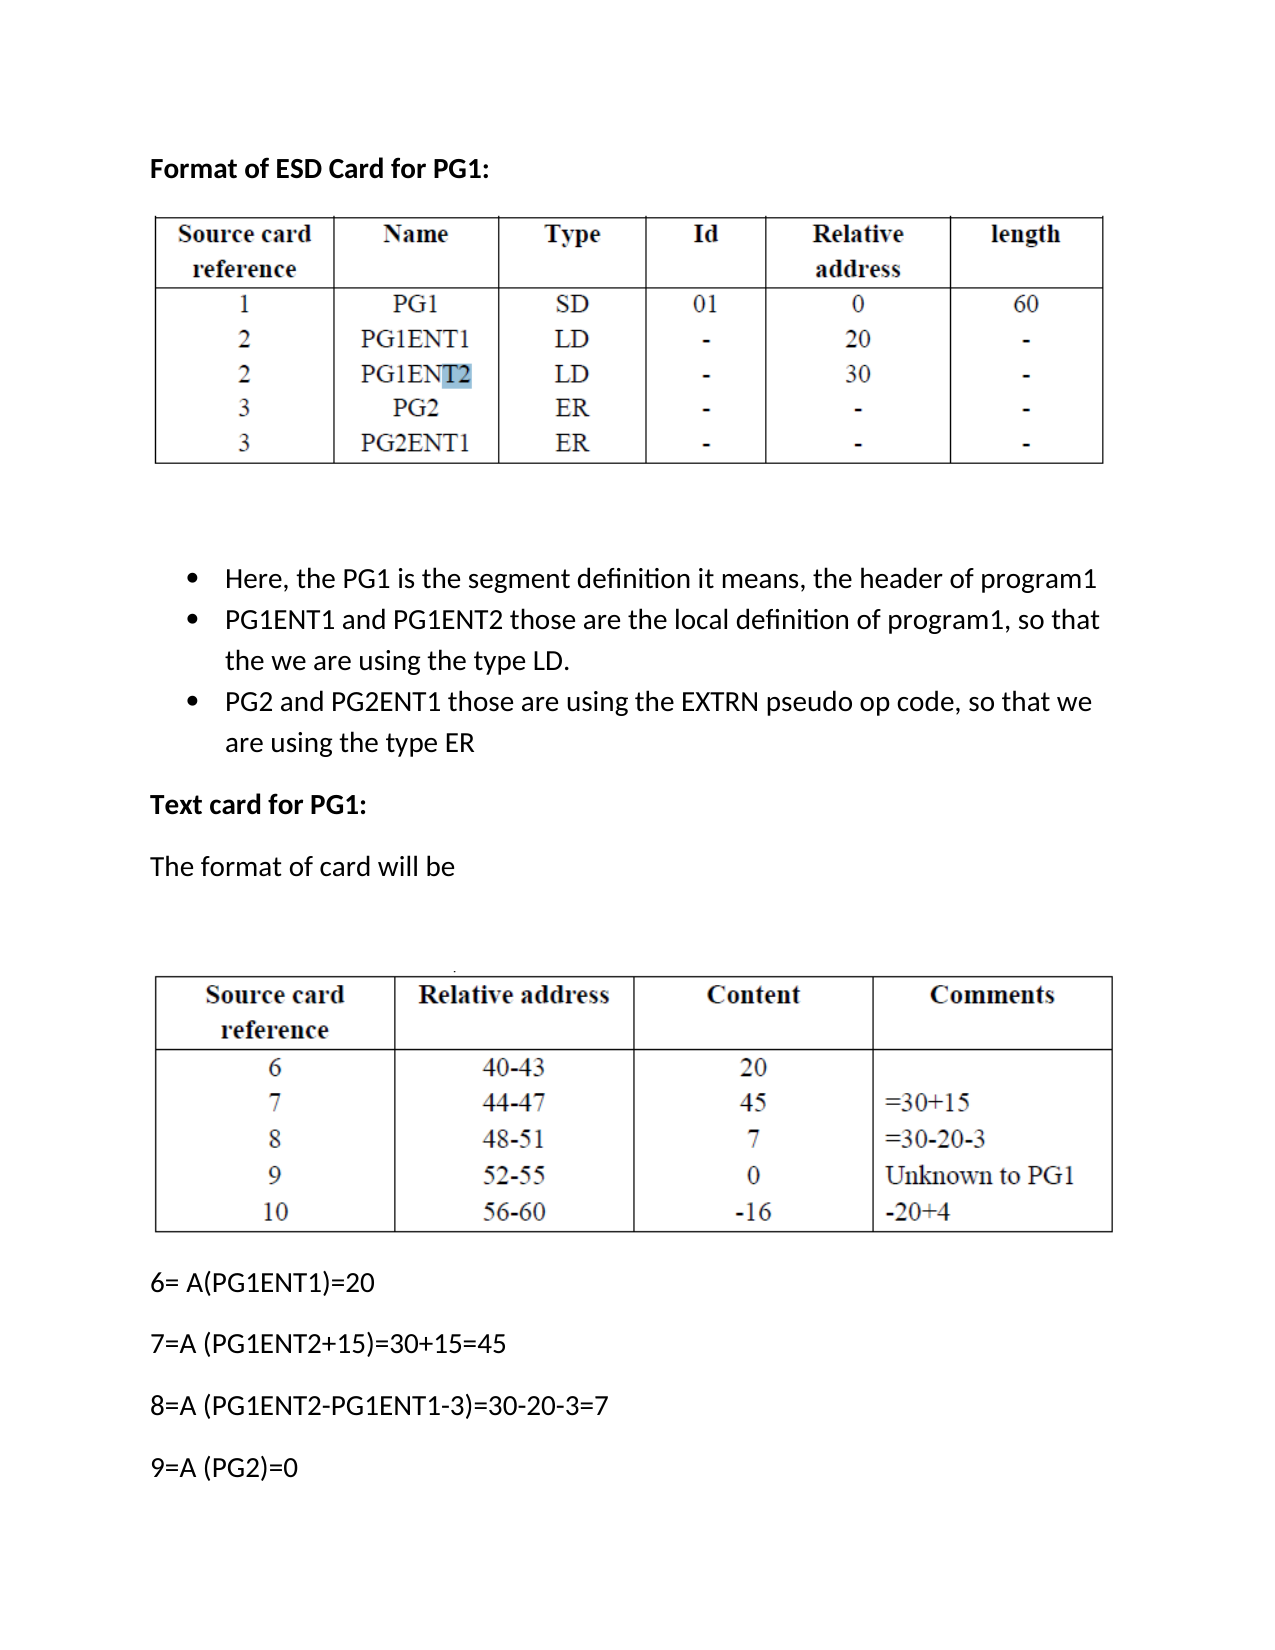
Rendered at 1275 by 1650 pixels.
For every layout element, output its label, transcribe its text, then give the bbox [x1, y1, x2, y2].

picture [150, 211, 1125, 474]
list Here, the PG1 is the segment definition it means, the header of program1 [187, 560, 1125, 596]
text 9=A (PG2)=0 [150, 1449, 1125, 1484]
text Format of ESD Card for PG1: [150, 150, 1125, 186]
text 8=A (PG1ENT2-PG1ENT1-3)=30-20-3=7 [150, 1387, 1125, 1423]
list PG1ENT1 and PG1ENT2 those are the local definition of program1, so that the we are using the type LD. [187, 601, 1125, 678]
text 6= A(PG1ENT1)=20 [150, 1264, 1125, 1299]
text The format of card will be [150, 848, 1125, 883]
text Text card for PG1: [150, 786, 1125, 822]
list PG2 and PG2ENT1 those are using the EXTRN pseudo op code, so that we are using the type ER [187, 683, 1125, 760]
text 7=A (PG1ENT2+15)=30+15=45 [150, 1325, 1125, 1361]
picture [150, 971, 1125, 1239]
